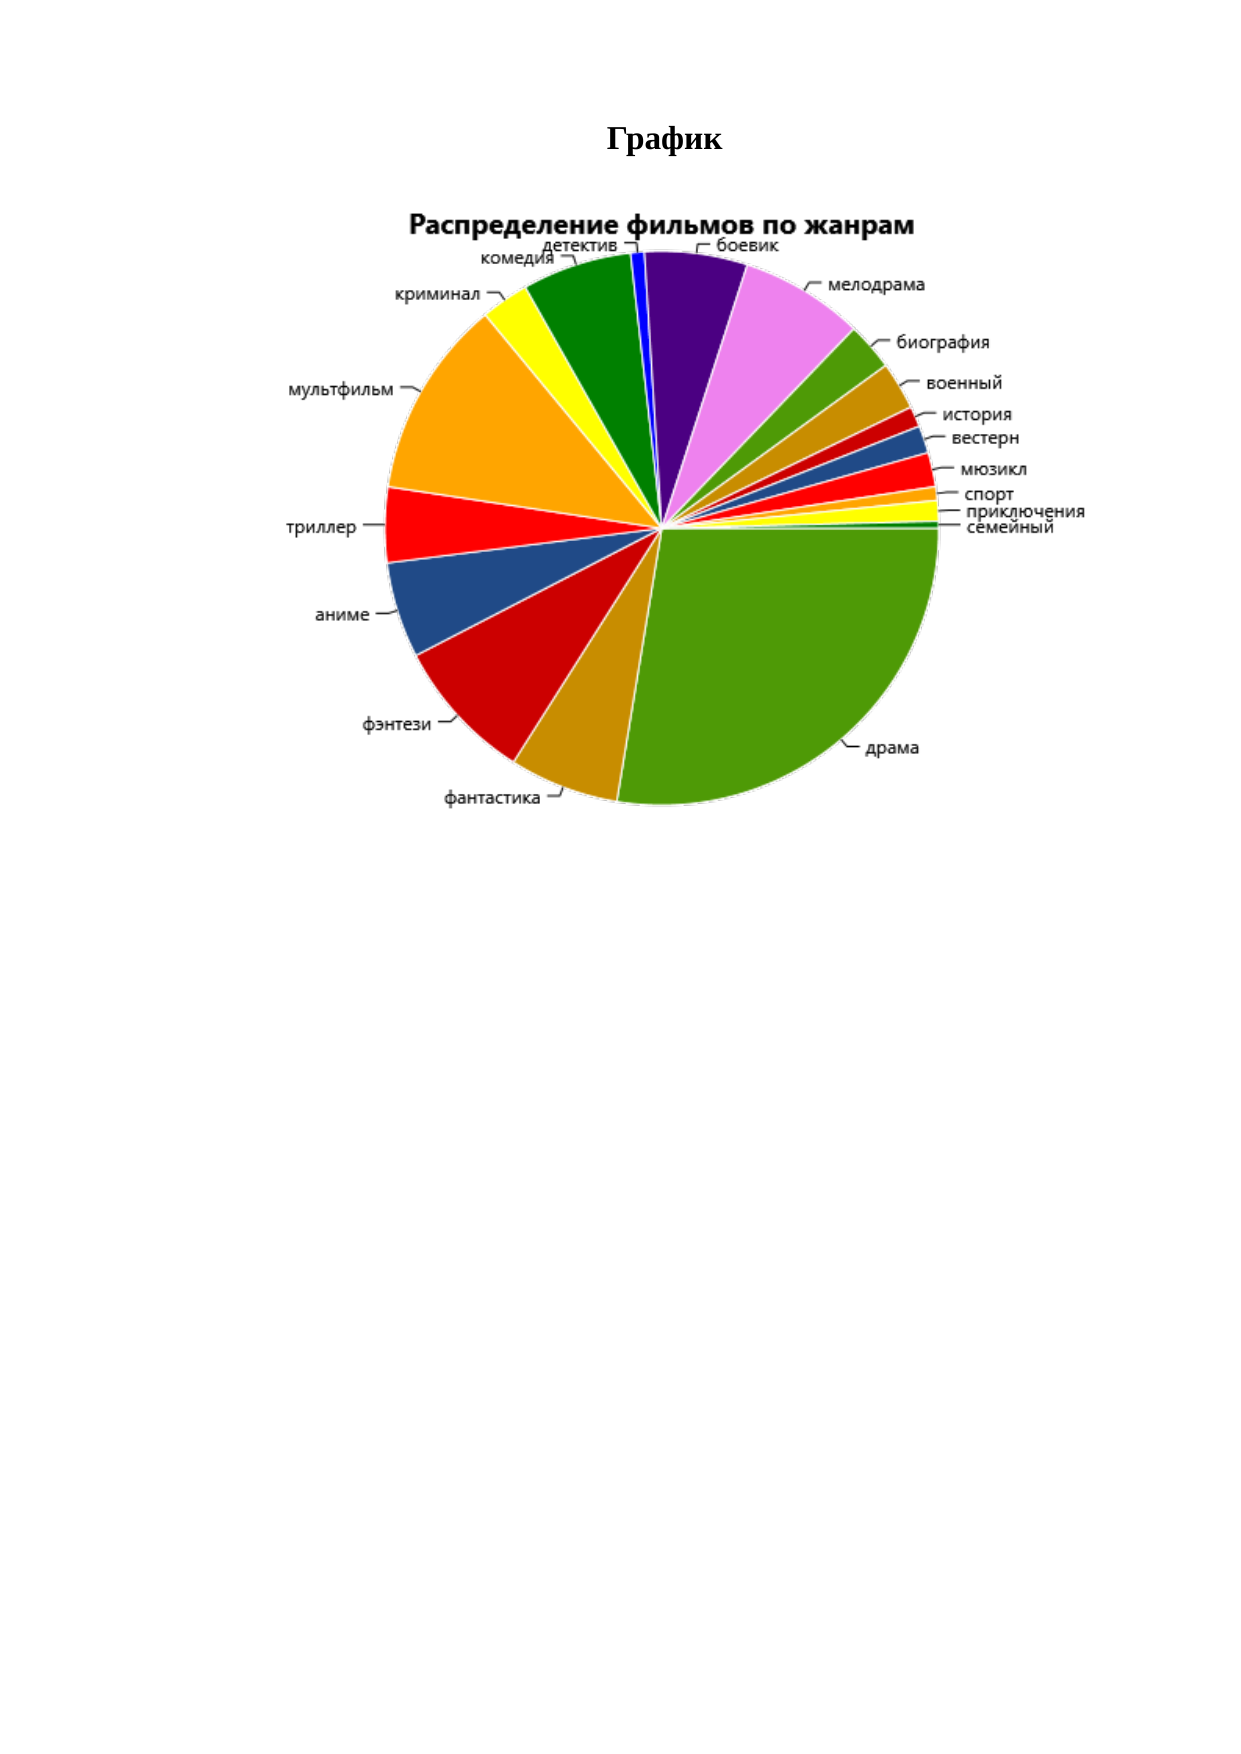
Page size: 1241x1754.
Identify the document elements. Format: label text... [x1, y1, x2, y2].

text График [177, 118, 1152, 156]
picture [177, 192, 1147, 818]
